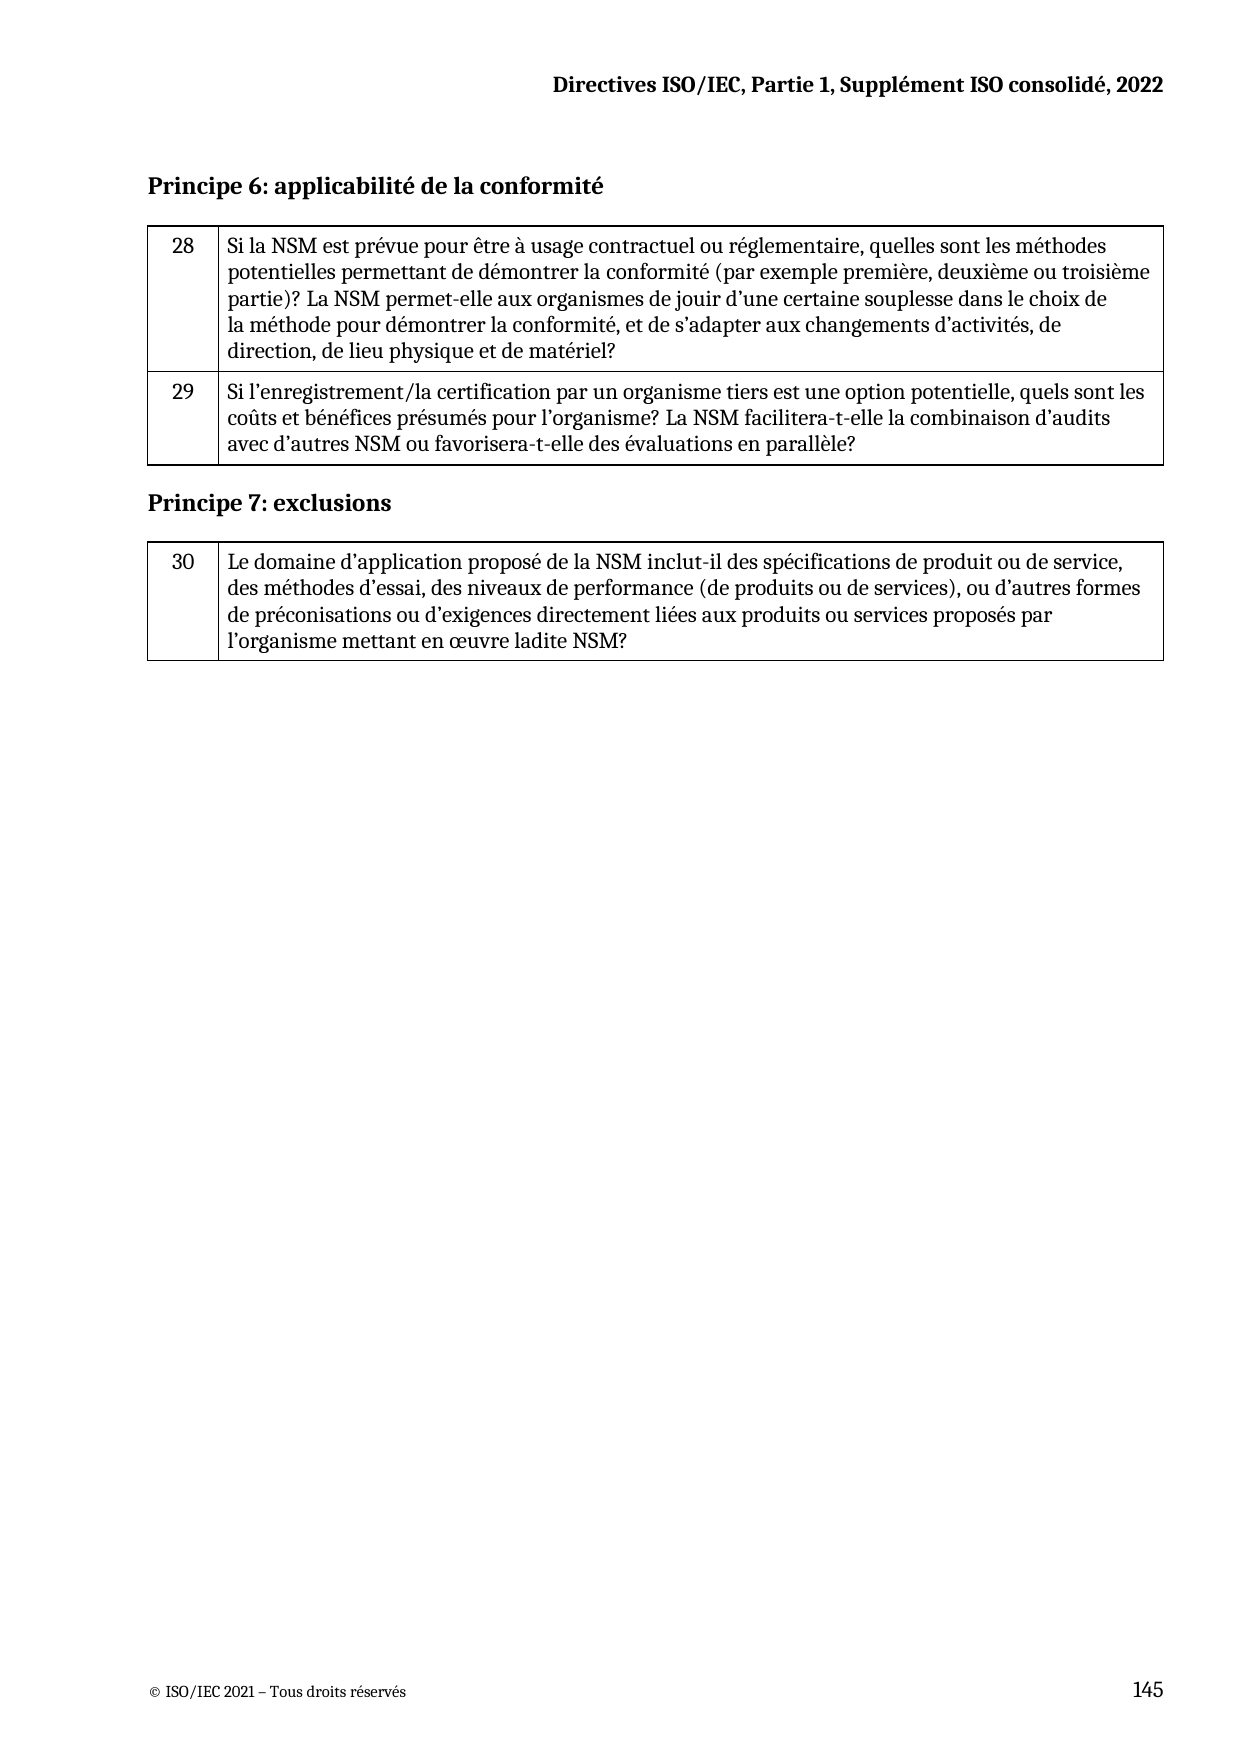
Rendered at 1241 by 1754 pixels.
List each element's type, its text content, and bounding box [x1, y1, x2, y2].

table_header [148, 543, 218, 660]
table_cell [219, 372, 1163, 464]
list Principe 7: exclusions [148, 490, 1163, 516]
list Principe 6: applicabilité de la conformité [148, 174, 1163, 200]
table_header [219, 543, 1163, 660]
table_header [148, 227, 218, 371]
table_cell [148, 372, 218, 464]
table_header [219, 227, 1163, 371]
